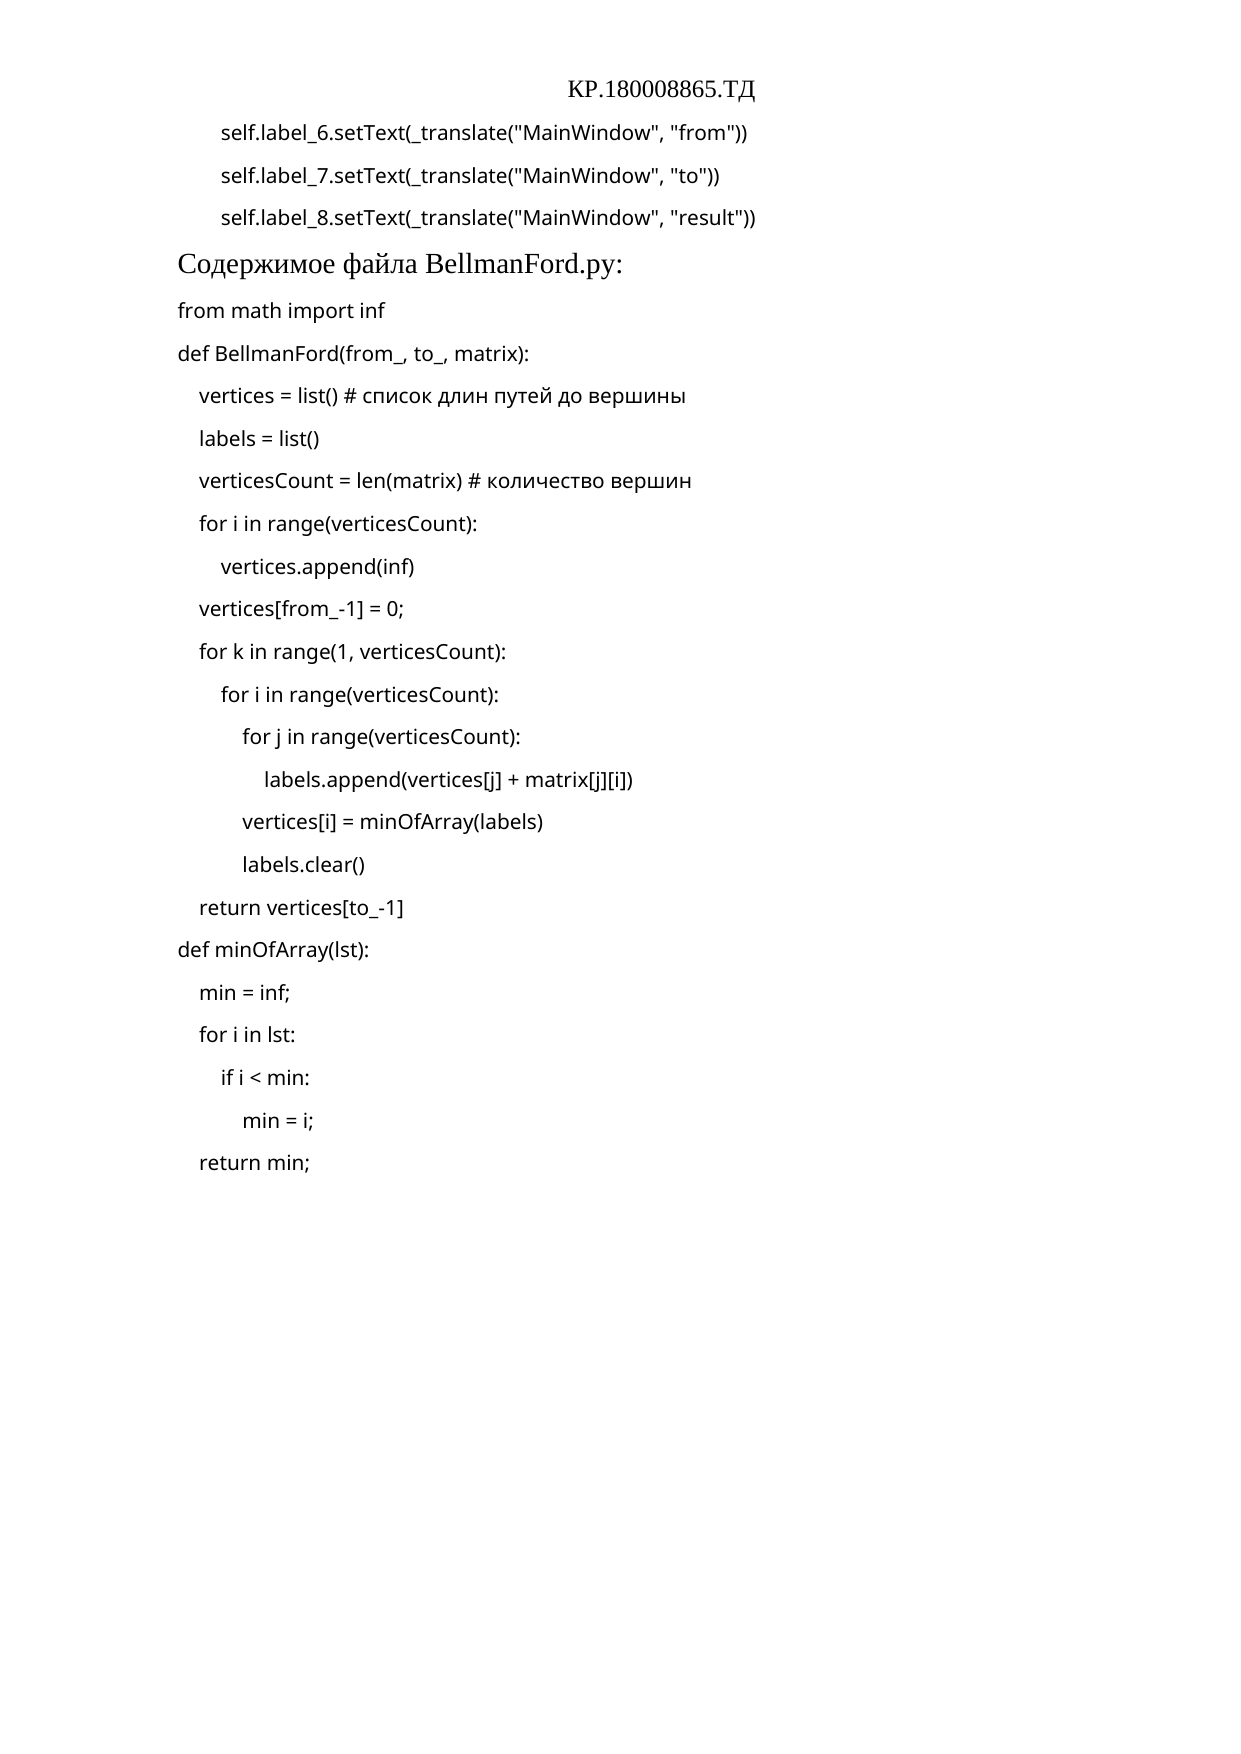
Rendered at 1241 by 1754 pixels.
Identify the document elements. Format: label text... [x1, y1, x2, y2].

text labels.clear() [177, 850, 1152, 878]
text Содержимое файла BellmanFord.py: [177, 246, 1152, 279]
text self.label_7.setText(_translate("MainWindow", "to")) [177, 161, 1152, 189]
text self.label_8.setText(_translate("MainWindow", "result")) [177, 203, 1152, 232]
text for k in range(1, verticesCount): [177, 637, 1152, 666]
text for i in range(verticesCount): [177, 680, 1152, 708]
text from math import inf [177, 296, 1152, 325]
text if i < min: [177, 1063, 1152, 1092]
text vertices.append(inf) [177, 552, 1152, 580]
text for i in range(verticesCount): [177, 509, 1152, 538]
text return min; [177, 1148, 1152, 1177]
text def BellmanFord(from_, to_, matrix): [177, 339, 1152, 367]
text vertices[i] = minOfArray(labels) [177, 807, 1152, 836]
text min = inf; [177, 978, 1152, 1006]
text for i in lst: [177, 1021, 1152, 1049]
text def minOfArray(lst): [177, 935, 1152, 964]
text self.label_6.setText(_translate("MainWindow", "from")) [177, 118, 1152, 147]
text return vertices[to_-1] [177, 893, 1152, 921]
text min = i; [177, 1106, 1152, 1134]
text labels = list() [177, 424, 1152, 452]
text vertices[from_-1] = 0; [177, 594, 1152, 623]
text labels.append(vertices[j] + matrix[j][i]) [177, 765, 1152, 793]
text verticesCount = len(matrix) # количество вершин [177, 467, 1152, 495]
text for j in range(verticesCount): [177, 722, 1152, 751]
text vertices = list() # список длин путей до вершины [177, 381, 1152, 410]
